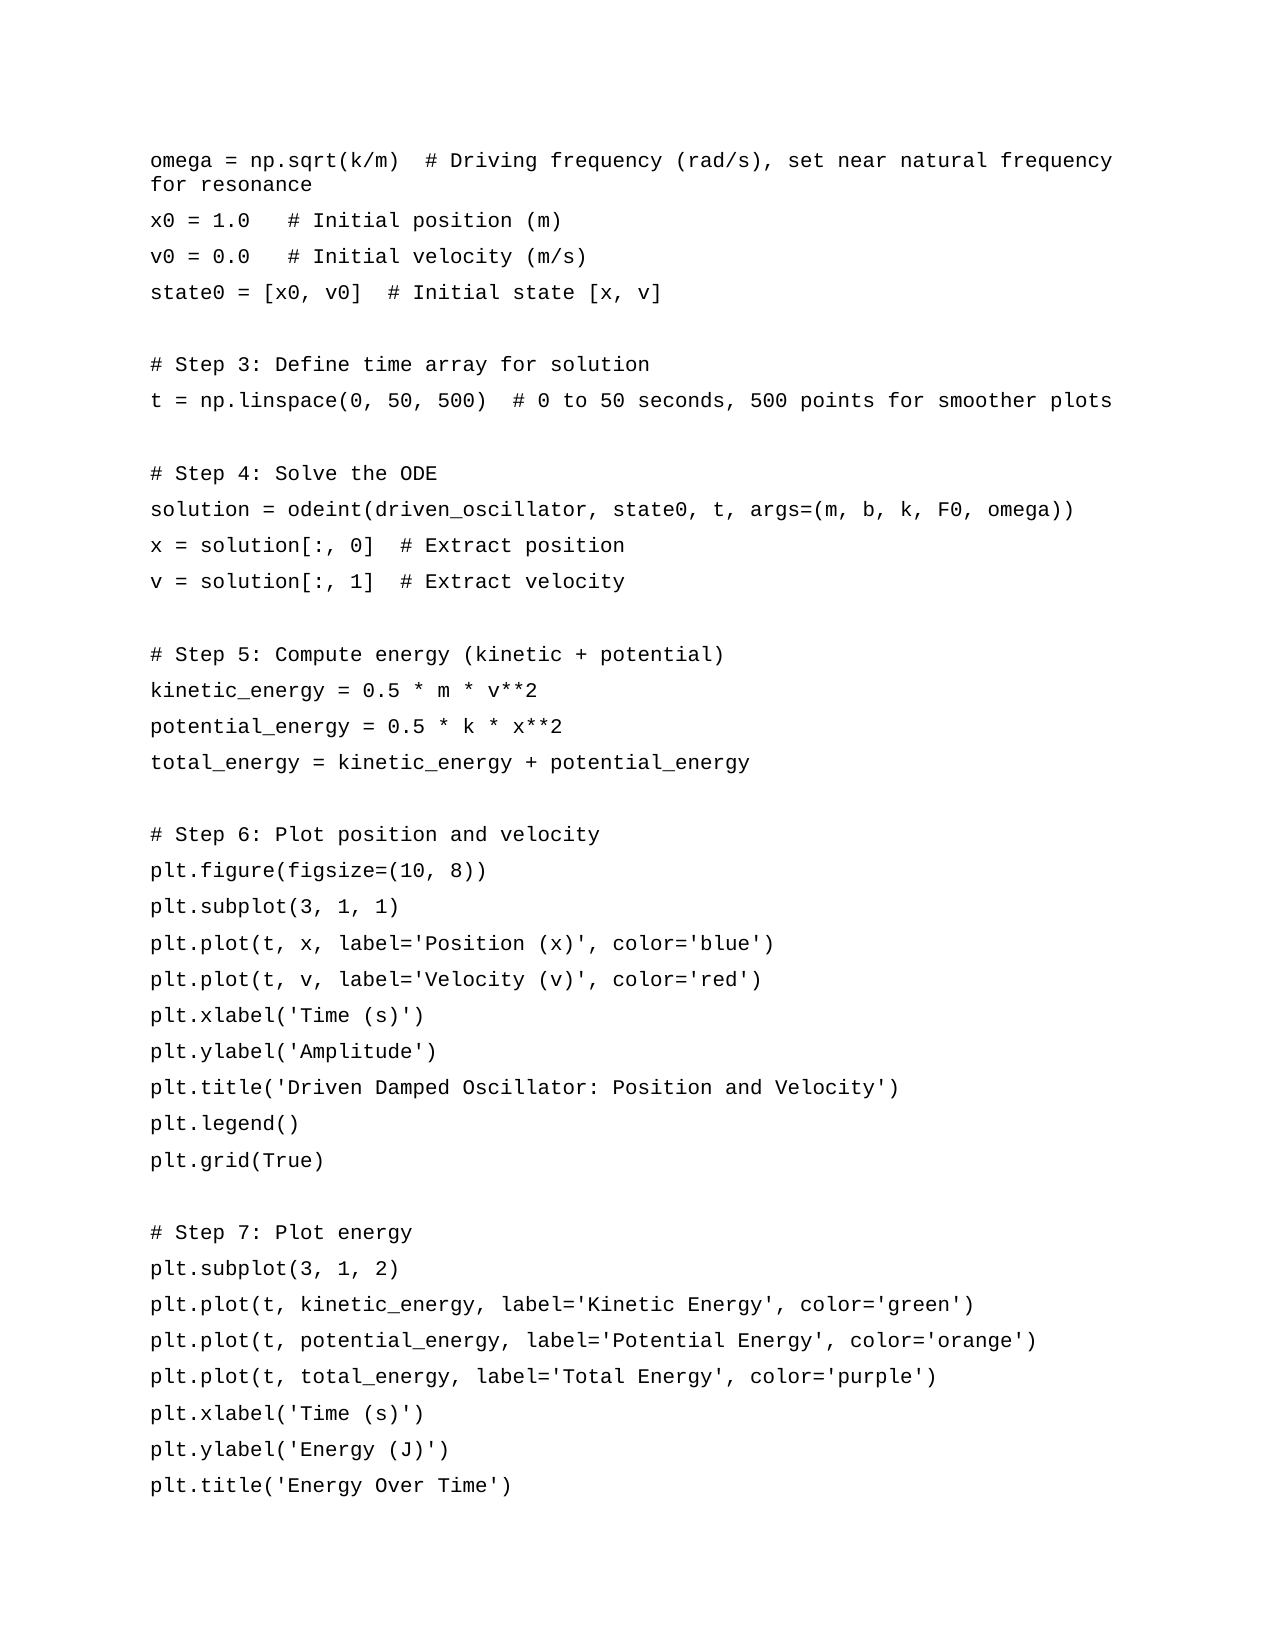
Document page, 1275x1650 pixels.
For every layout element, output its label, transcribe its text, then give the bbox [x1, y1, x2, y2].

text plt.plot(t, x, label='Position (x)', color='blue') [150, 933, 1125, 956]
text potential_energy = 0.5 * k * x**2 [150, 716, 1125, 739]
text plt.xlabel('Time (s)') [150, 1005, 1125, 1029]
text solution = odeint(driven_oscillator, state0, t, args=(m, b, k, F0, omega)) [150, 499, 1125, 523]
text v = solution[:, 1] # Extract velocity [150, 571, 1125, 595]
text plt.subplot(3, 1, 2) [150, 1258, 1125, 1282]
text plt.plot(t, v, label='Velocity (v)', color='red') [150, 969, 1125, 992]
text plt.xlabel('Time (s)') [150, 1403, 1125, 1426]
text # Step 3: Define time array for solution [150, 354, 1125, 378]
text plt.plot(t, total_energy, label='Total Energy', color='purple') [150, 1366, 1125, 1390]
text plt.legend() [150, 1113, 1125, 1137]
text v0 = 0.0 # Initial velocity (m/s) [150, 246, 1125, 269]
text # Step 5: Compute energy (kinetic + potential) [150, 643, 1125, 667]
text x0 = 1.0 # Initial position (m) [150, 210, 1125, 233]
text plt.subplot(3, 1, 1) [150, 897, 1125, 920]
text plt.title('Driven Damped Oscillator: Position and Velocity') [150, 1077, 1125, 1101]
text # Step 4: Solve the ODE [150, 463, 1125, 486]
text t = np.linspace(0, 50, 500) # 0 to 50 seconds, 500 points for smoother plots [150, 391, 1125, 414]
text # Step 7: Plot energy [150, 1222, 1125, 1246]
text plt.figure(figsize=(10, 8)) [150, 860, 1125, 884]
text plt.plot(t, kinetic_energy, label='Kinetic Energy', color='green') [150, 1294, 1125, 1318]
text omega = np.sqrt(k/m) # Driving frequency (rad/s), set near natural frequency for resonance [150, 150, 1125, 197]
text plt.title('Energy Over Time') [150, 1475, 1125, 1498]
text x = solution[:, 0] # Extract position [150, 535, 1125, 559]
text # Step 6: Plot position and velocity [150, 824, 1125, 848]
text state0 = [x0, v0] # Initial state [x, v] [150, 282, 1125, 306]
text plt.ylabel('Amplitude') [150, 1041, 1125, 1065]
text kinetic_energy = 0.5 * m * v**2 [150, 680, 1125, 703]
text total_energy = kinetic_energy + potential_energy [150, 752, 1125, 776]
text plt.ylabel('Energy (J)') [150, 1439, 1125, 1462]
text plt.grid(True) [150, 1149, 1125, 1173]
text plt.plot(t, potential_energy, label='Potential Energy', color='orange') [150, 1330, 1125, 1354]
